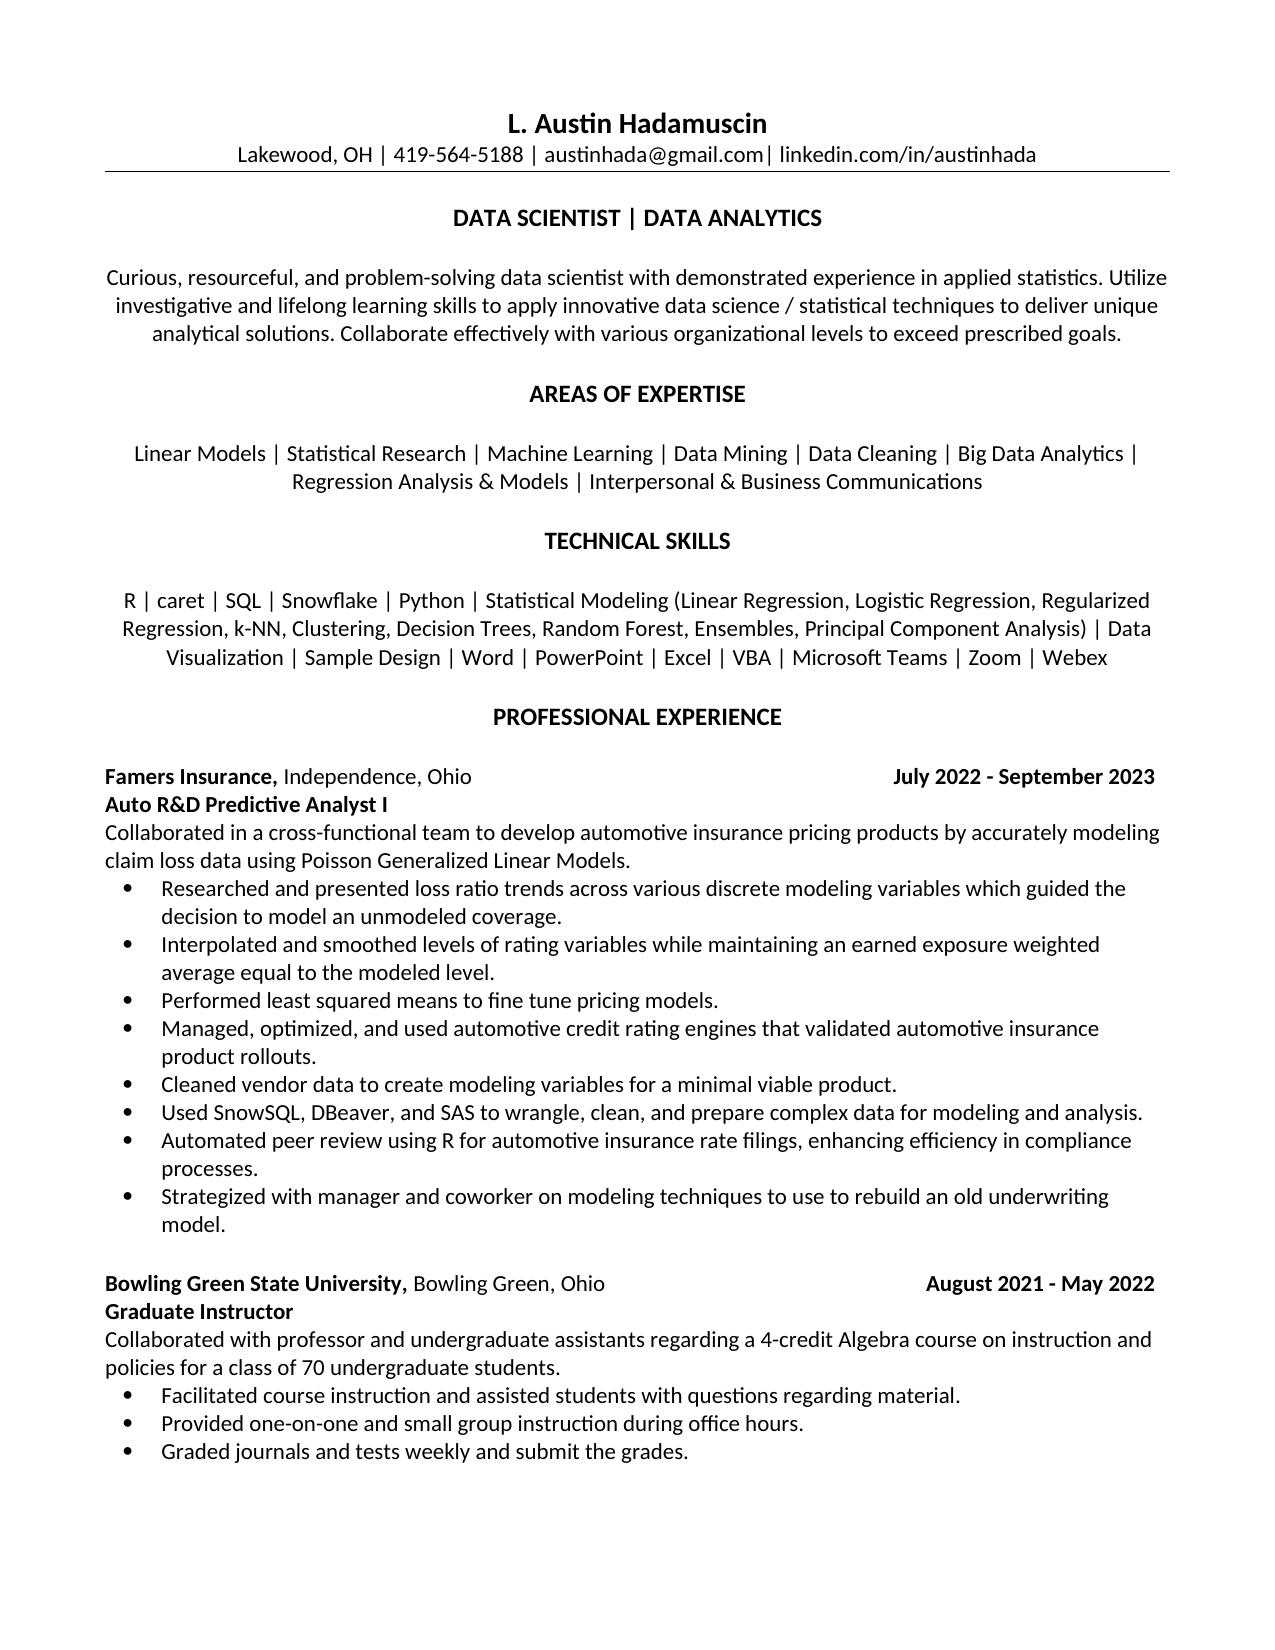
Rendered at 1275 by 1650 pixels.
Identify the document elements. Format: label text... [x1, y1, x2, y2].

text Collaborated in a cross-functional team to develop automotive insurance pricing products by accurately modeling claim loss data using Poisson Generalized Linear Models. [105, 818, 1170, 874]
list Used SnowSQL, DBeaver, and SAS to wrangle, clean, and prepare complex data for modeling and analysis. [124, 1098, 1170, 1126]
text L. Austin Hadamuscin [105, 105, 1170, 141]
text Bowling Green State University, Bowling Green, Ohio August 2021 - May 2022 [105, 1269, 1170, 1297]
list Automated peer review using R for automotive insurance rate filings, enhancing efficiency in compliance processes. [124, 1126, 1170, 1182]
text Regression Analysis & Models | Interpersonal & Business Communications [105, 467, 1170, 495]
text Curious, resourceful, and problem-solving data scientist with demonstrated experience in applied statistics. Utilize investigative and lifelong learning skills to apply innovative data science / statistical techniques to deliver unique analytical solutions. Collaborate effectively with various organizational levels to exceed prescribed goals. [105, 263, 1170, 347]
list Provided one-on-one and small group instruction during office hours. [124, 1409, 1170, 1437]
list Performed least squared means to fine tune pricing models. [124, 986, 1170, 1014]
text Lakewood, OH | 419-564-5188 | austinhada@gmail.com| linkedin.com/in/austinhada [105, 141, 1170, 171]
text AREAS OF EXPERTISE [105, 378, 1170, 408]
text R | caret | SQL | Snowflake | Python | Statistical Modeling (Linear Regression, Logistic Regression, Regularized Regression, k-NN, Clustering, Decision Trees, Random Forest, Ensembles, Principal Component Analysis) | Data Visualization | Sample Design | Word | PowerPoint | Excel | VBA | Microsoft Teams | Zoom | Webex [105, 587, 1170, 671]
text Linear Models | Statistical Research | Machine Learning | Data Mining | Data Cleaning | Big Data Analytics | [105, 439, 1170, 467]
list Managed, optimized, and used automotive credit rating engines that validated automotive insurance product rollouts. [124, 1014, 1170, 1070]
text Famers Insurance, Independence, Ohio July 2022 - September 2023 [105, 762, 1170, 790]
text Auto R&D Predictive Analyst I [105, 790, 1170, 818]
list Graded journals and tests weekly and submit the grades. [124, 1437, 1170, 1465]
text DATA SCIENTIST | DATA ANALYTICS [105, 202, 1170, 233]
text Graduate Instructor [105, 1297, 1170, 1325]
list Strategized with manager and coworker on modeling techniques to use to rebuild an old underwriting model. [124, 1182, 1170, 1238]
list Cleaned vendor data to create modeling variables for a minimal viable product. [124, 1070, 1170, 1098]
list Interpolated and smoothed levels of rating variables while maintaining an earned exposure weighted average equal to the modeled level. [124, 930, 1170, 986]
text TECHNICAL SKILLS [105, 526, 1170, 556]
text Collaborated with professor and undergraduate assistants regarding a 4-credit Algebra course on instruction and policies for a class of 70 undergraduate students. [105, 1325, 1170, 1381]
list Researched and presented loss ratio trends across various discrete modeling variables which guided the decision to model an unmodeled coverage. [124, 874, 1170, 930]
text PROFESSIONAL EXPERIENCE [105, 701, 1170, 732]
list Facilitated course instruction and assisted students with questions regarding material. [124, 1381, 1170, 1409]
